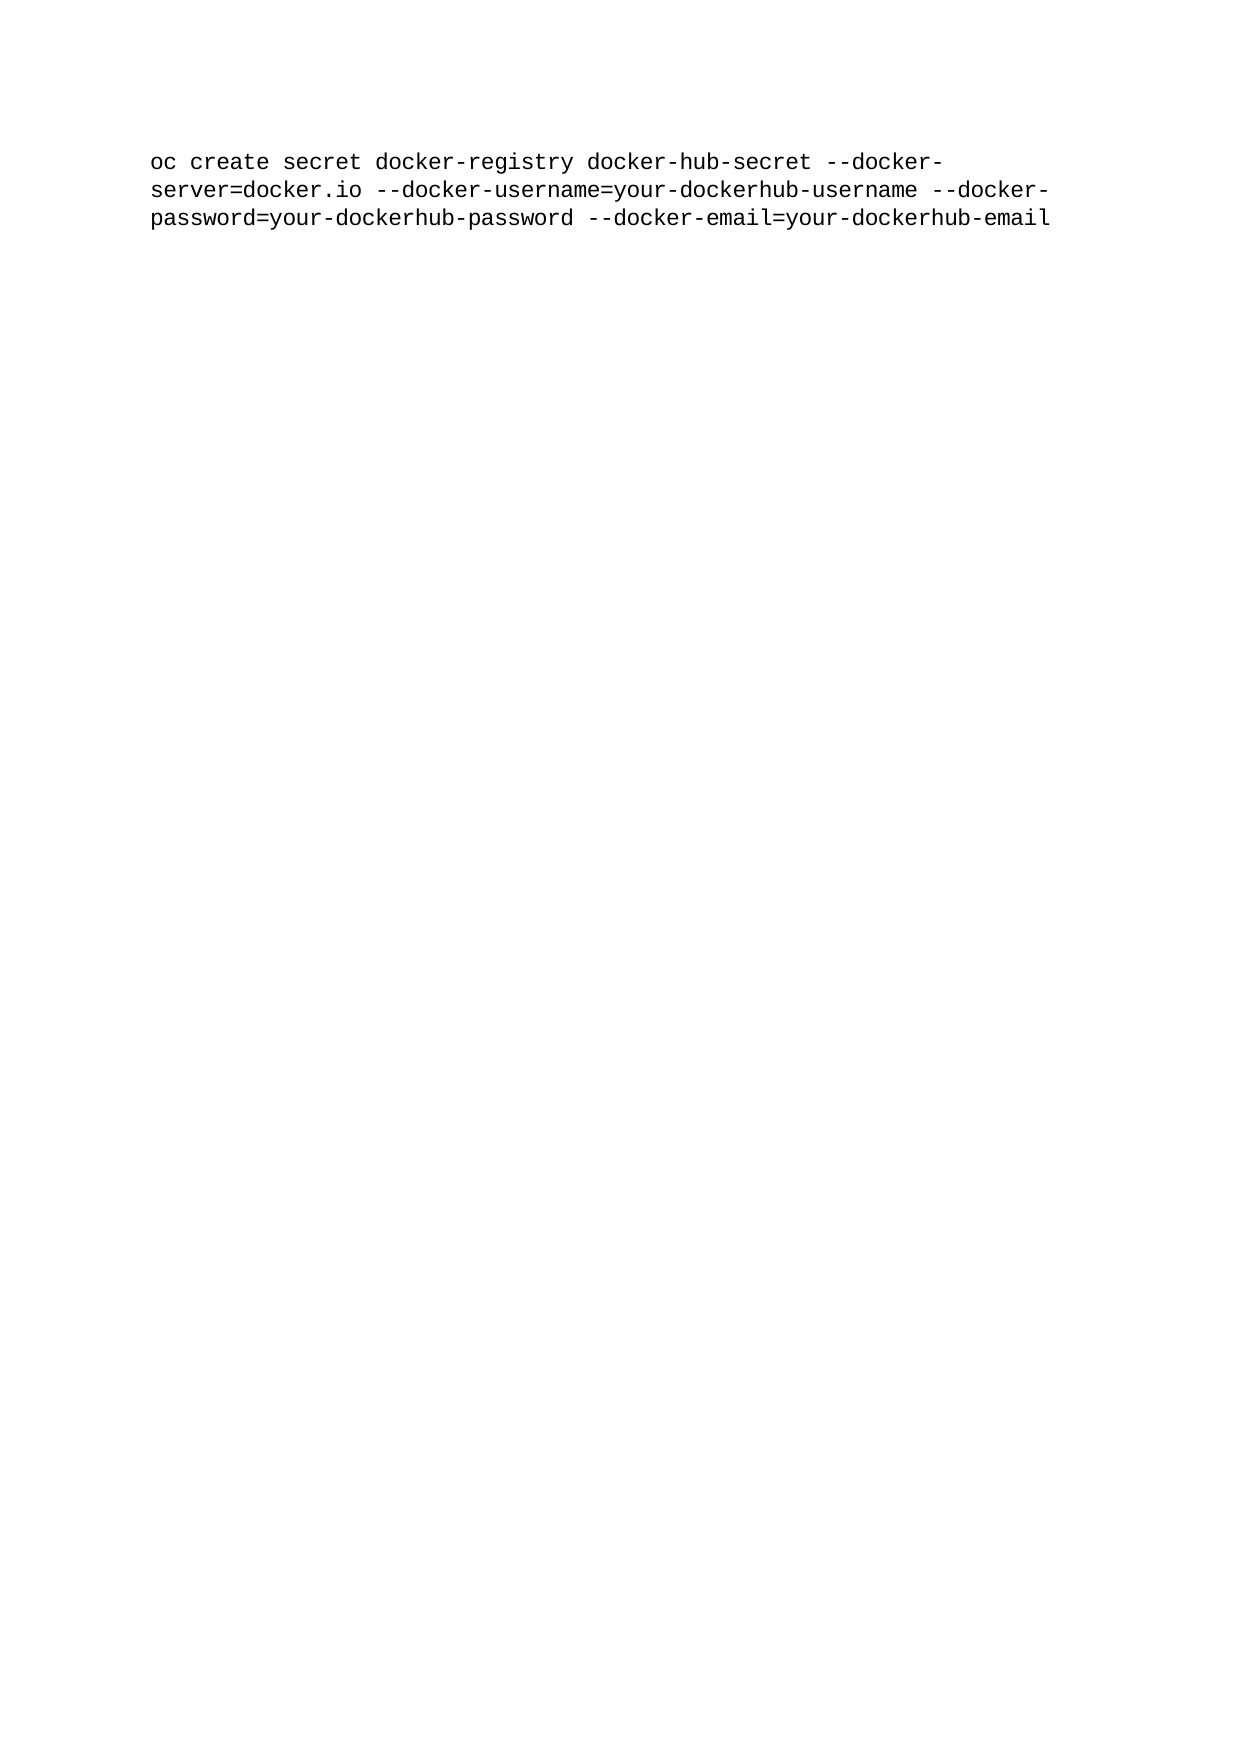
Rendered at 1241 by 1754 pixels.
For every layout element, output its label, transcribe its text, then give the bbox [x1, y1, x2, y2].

text oc create secret docker-registry docker-hub-secret --docker-server=docker.io --docker-username=your-dockerhub-username --docker-password=your-dockerhub-password --docker-email=your-dockerhub-email [150, 150, 1090, 232]
